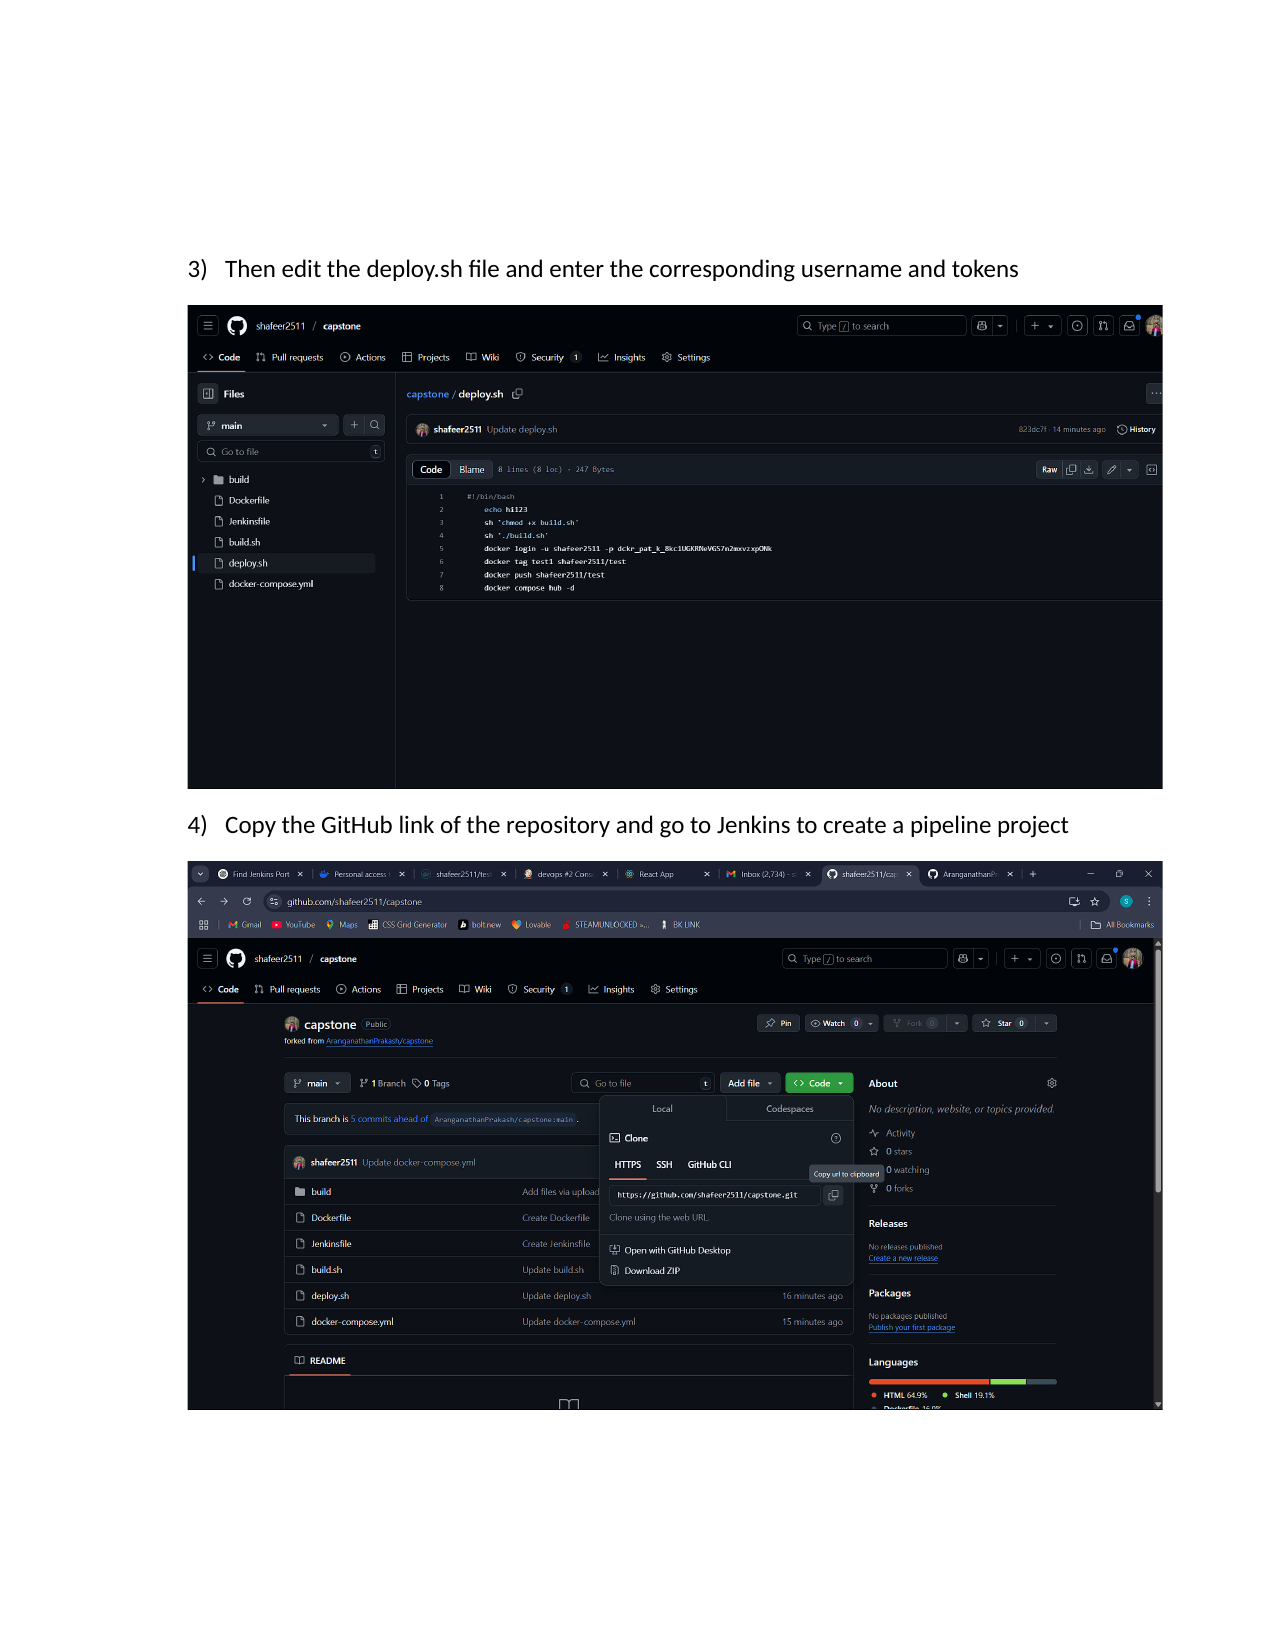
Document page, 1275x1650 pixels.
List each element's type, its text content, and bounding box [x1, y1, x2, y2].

picture [187, 861, 1163, 1410]
list Then edit the deploy.sh file and enter the corresponding username and tokens [187, 253, 1125, 284]
picture [187, 305, 1163, 789]
list Copy the GitHub link of the repository and go to Jenkins to create a pipeline project [187, 809, 1125, 840]
